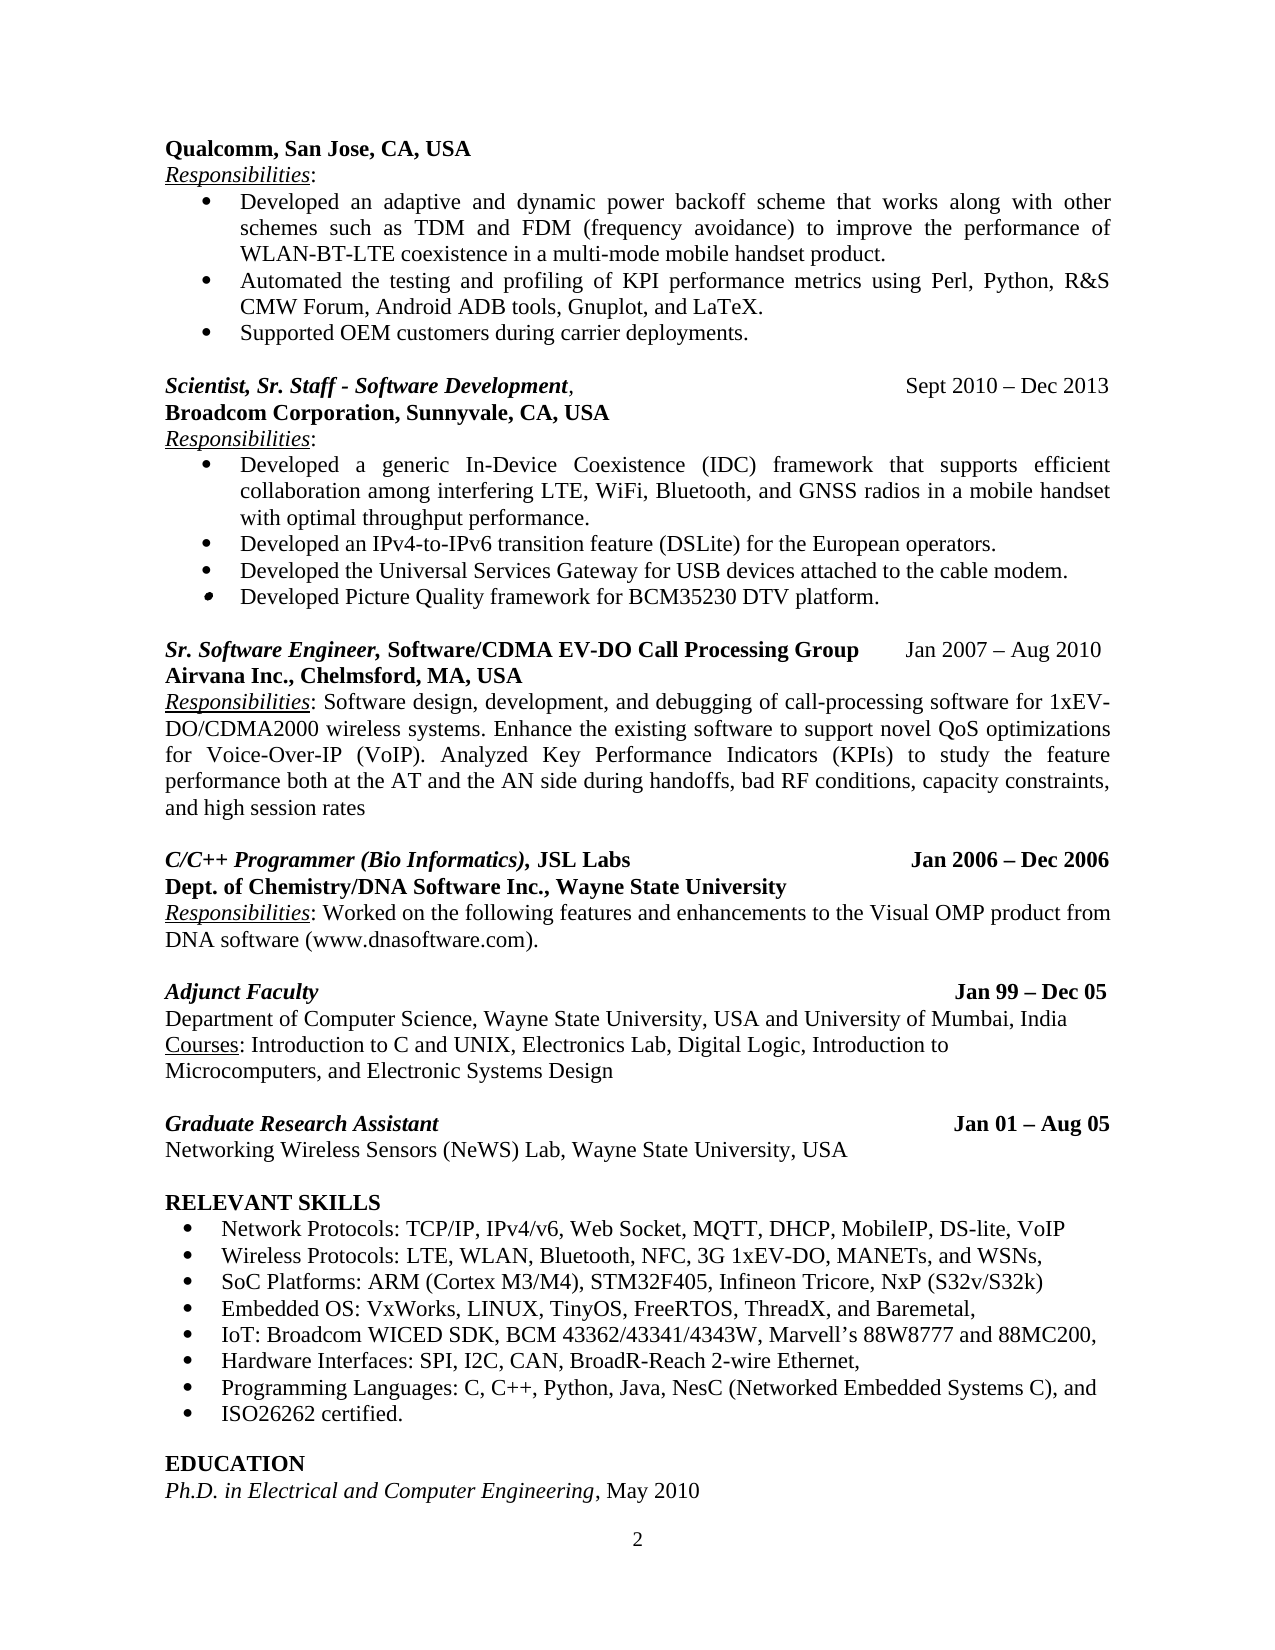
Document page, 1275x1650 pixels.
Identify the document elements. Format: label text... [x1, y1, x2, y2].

text Ph.D. in Electrical and Computer Engineering, May 2010 [165, 1477, 1112, 1503]
list Developed the Universal Services Gateway for USB devices attached to the cable modem. [202, 557, 1112, 583]
list ISO26262 certified. [184, 1400, 1112, 1426]
list Developed an IPv4-to-IPv6 transition feature (DSLite) for the European operators. [202, 530, 1112, 557]
text Adjunct Faculty Jan 99 – Dec 05 [165, 978, 1112, 1005]
list Developed an adaptive and dynamic power backoff scheme that works along with other schemes such as TDM and FDM (frequency avoidance) to improve the performance of WLAN-BT-LTE coexistence in a multi-mode mobile handset product. [202, 188, 1112, 267]
text Dept. of Chemistry/DNA Software Inc., Wayne State University [165, 873, 1112, 899]
list Programming Languages: C, C++, Python, Java, NesC (Networked Embedded Systems C), and [184, 1374, 1112, 1400]
text Responsibilities: [165, 425, 1112, 451]
subtitle RELEVANT Skills [165, 1189, 1112, 1216]
text Department of Computer Science, Wayne State University, USA and University of Mumbai, India [165, 1005, 1112, 1031]
text Responsibilities: Worked on the following features and enhancements to the Visual OMP product from DNA software (www.dnasoftware.com). [165, 899, 1112, 952]
list Supported OEM customers during carrier deployments. [202, 319, 1112, 346]
list Developed a generic In-Device Coexistence (IDC) framework that supports efficient collaboration among interfering LTE, WiFi, Bluetooth, and GNSS radios in a mobile handset with optimal throughput performance. [202, 451, 1112, 530]
list Hardware Interfaces: SPI, I2C, CAN, BroadR-Reach 2-wire Ethernet, [184, 1347, 1112, 1374]
text Sr. Software Engineer, Software/CDMA EV-DO Call Processing Group Jan 2007 – Aug 2010 [165, 636, 1112, 662]
list Embedded OS: VxWorks, LINUX, TinyOS, FreeRTOS, ThreadX, and Baremetal, [184, 1294, 1112, 1321]
text Responsibilities: [165, 161, 1112, 188]
text C/C++ Programmer (Bio Informatics), JSL Labs Jan 2006 – Dec 2006 [165, 847, 1112, 873]
list Wireless Protocols: LTE, WLAN, Bluetooth, NFC, 3G 1xEV-DO, MANETs, and WSNs, [184, 1242, 1112, 1268]
list Network Protocols: TCP/IP, IPv4/v6, Web Socket, MQTT, DHCP, MobileIP, DS-lite, VoIP [184, 1216, 1112, 1242]
subtitle EDUCATION [165, 1450, 1112, 1477]
list SoC Platforms: ARM (Cortex M3/M4), STM32F405, Infineon Tricore, NxP (S32v/S32k) [184, 1268, 1112, 1294]
text Graduate Research Assistant Jan 01 – Aug 05 [165, 1110, 1112, 1136]
text Responsibilities: Software design, development, and debugging of call-processing software for 1xEV-DO/CDMA2000 wireless systems. Enhance the existing software to support novel QoS optimizations for Voice-Over-IP (VoIP). Analyzed Key Performance Indicators (KPIs) to study the feature performance both at the AT and the AN side during handoffs, bad RF conditions, capacity constraints, and high session rates [165, 688, 1112, 820]
text Broadcom Corporation, Sunnyvale, CA, USA [165, 398, 1112, 425]
list Automated the testing and profiling of KPI performance metrics using Perl, Python, R&S CMW Forum, Android ADB tools, Gnuplot, and LaTeX. [202, 267, 1112, 319]
text Airvana Inc., Chelmsford, MA, USA [165, 662, 1112, 688]
list Developed Picture Quality framework for BCM35230 DTV platform. [202, 583, 1112, 609]
list IoT: Broadcom WICED SDK, BCM 43362/43341/4343W, Marvell’s 88W8777 and 88MC200, [184, 1321, 1112, 1347]
text Scientist, Sr. Staff - Software Development, Sept 2010 – Dec 2013 [165, 372, 1112, 398]
text Qualcomm, San Jose, CA, USA [165, 135, 1112, 161]
text Networking Wireless Sensors (NeWS) Lab, Wayne State University, USA [165, 1136, 1112, 1163]
text Courses: Introduction to C and UNIX, Electronics Lab, Digital Logic, Introduction to Microcomputers, and Electronic Systems Design [165, 1031, 1112, 1084]
